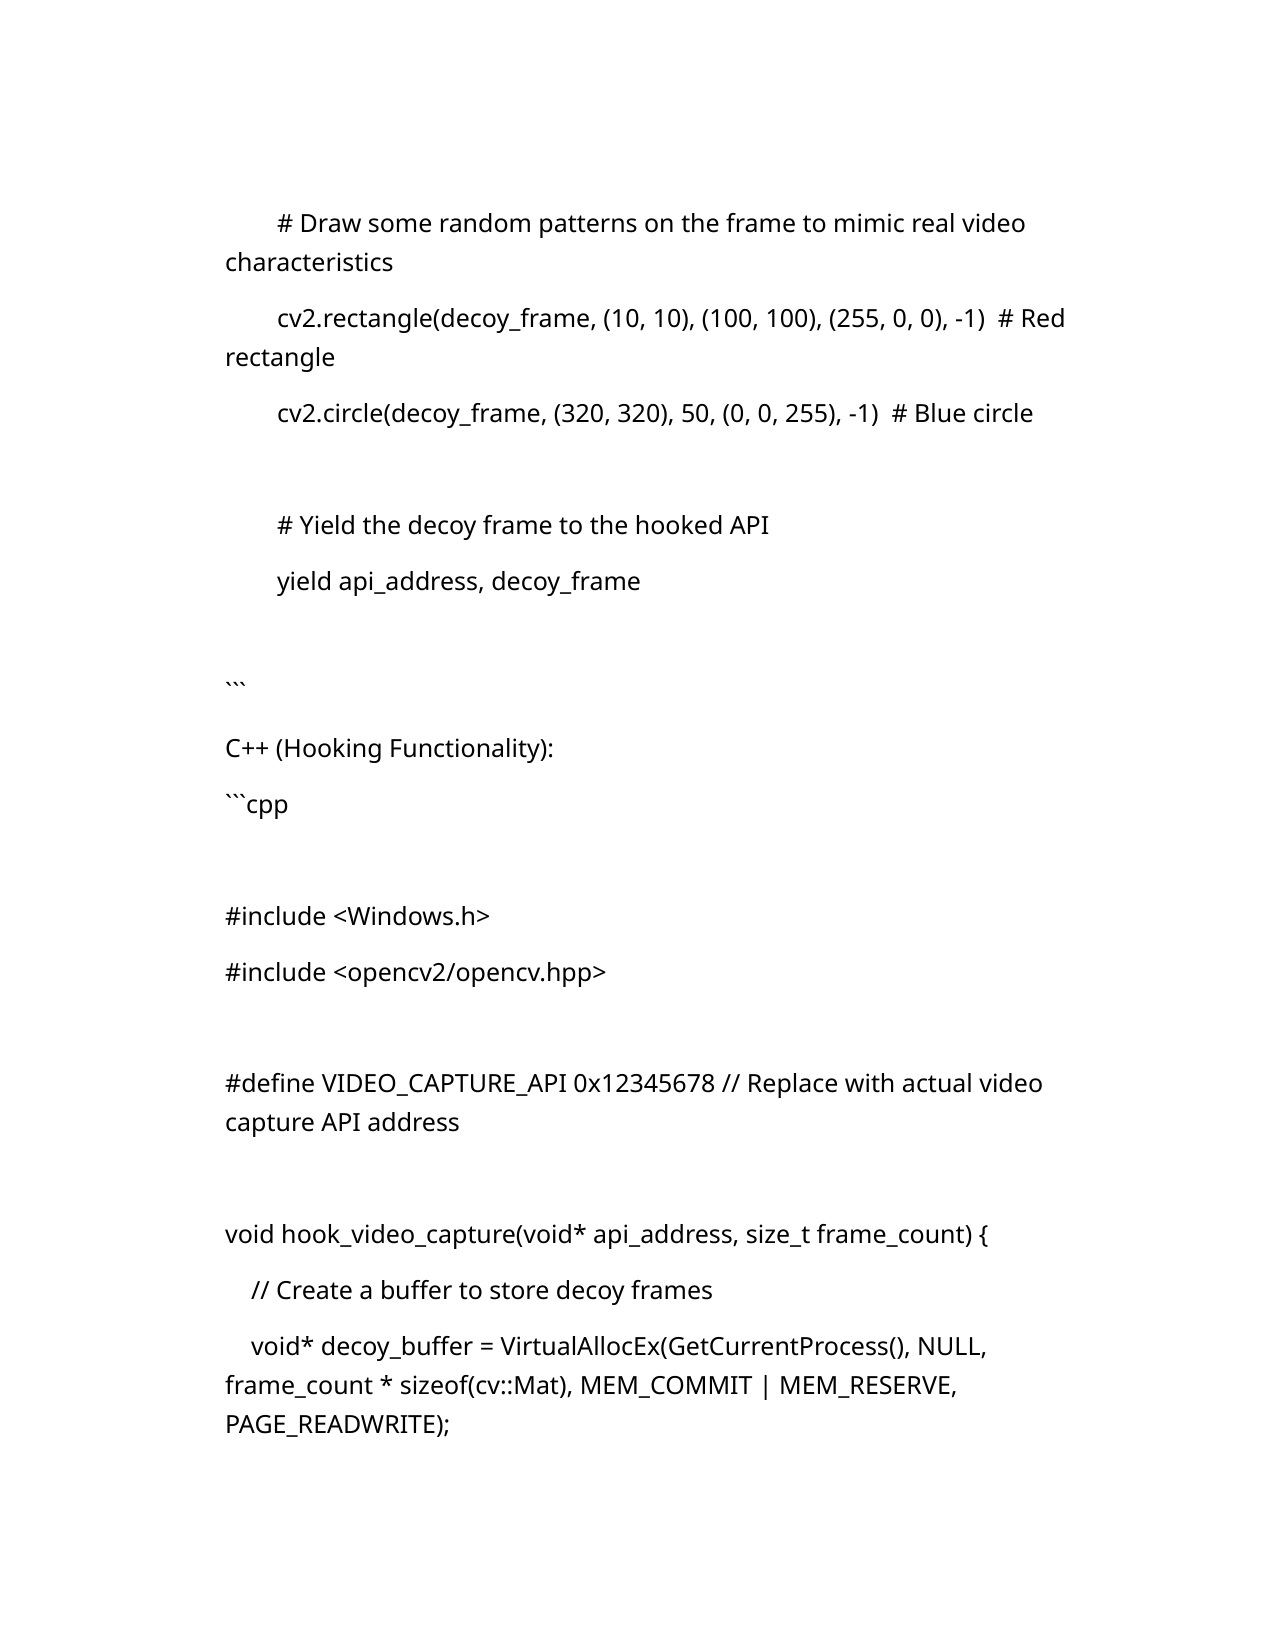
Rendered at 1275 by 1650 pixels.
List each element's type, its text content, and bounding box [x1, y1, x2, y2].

text # Yield the decoy frame to the hooked API [225, 507, 1125, 542]
text C++ (Hooking Functionality): [225, 731, 1125, 765]
text void* decoy_buffer = VirtualAllocEx(GetCurrentProcess(), NULL, frame_count * sizeof(cv::Mat), MEM_COMMIT | MEM_RESERVE, PAGE_READWRITE); [225, 1328, 1125, 1441]
text yield api_address, decoy_frame [225, 563, 1125, 597]
text #include <opencv2/opencv.hpp> [225, 954, 1125, 988]
text cv2.circle(decoy_frame, (320, 320), 50, (0, 0, 255), -1) # Blue circle [225, 396, 1125, 430]
text // Create a buffer to store decoy frames [225, 1272, 1125, 1307]
text #define VIDEO_CAPTURE_API 0x12345678 // Replace with actual video capture API address [225, 1066, 1125, 1139]
text # Draw some random patterns on the frame to mimic real video characteristics [225, 206, 1125, 279]
text ```cpp [225, 787, 1125, 821]
text cv2.rectangle(decoy_frame, (10, 10), (100, 100), (255, 0, 0), -1) # Red rectangle [225, 301, 1125, 374]
text #include <Windows.h> [225, 898, 1125, 932]
text void hook_video_capture(void* api_address, size_t frame_count) { [225, 1217, 1125, 1251]
text ``` [225, 675, 1125, 709]
